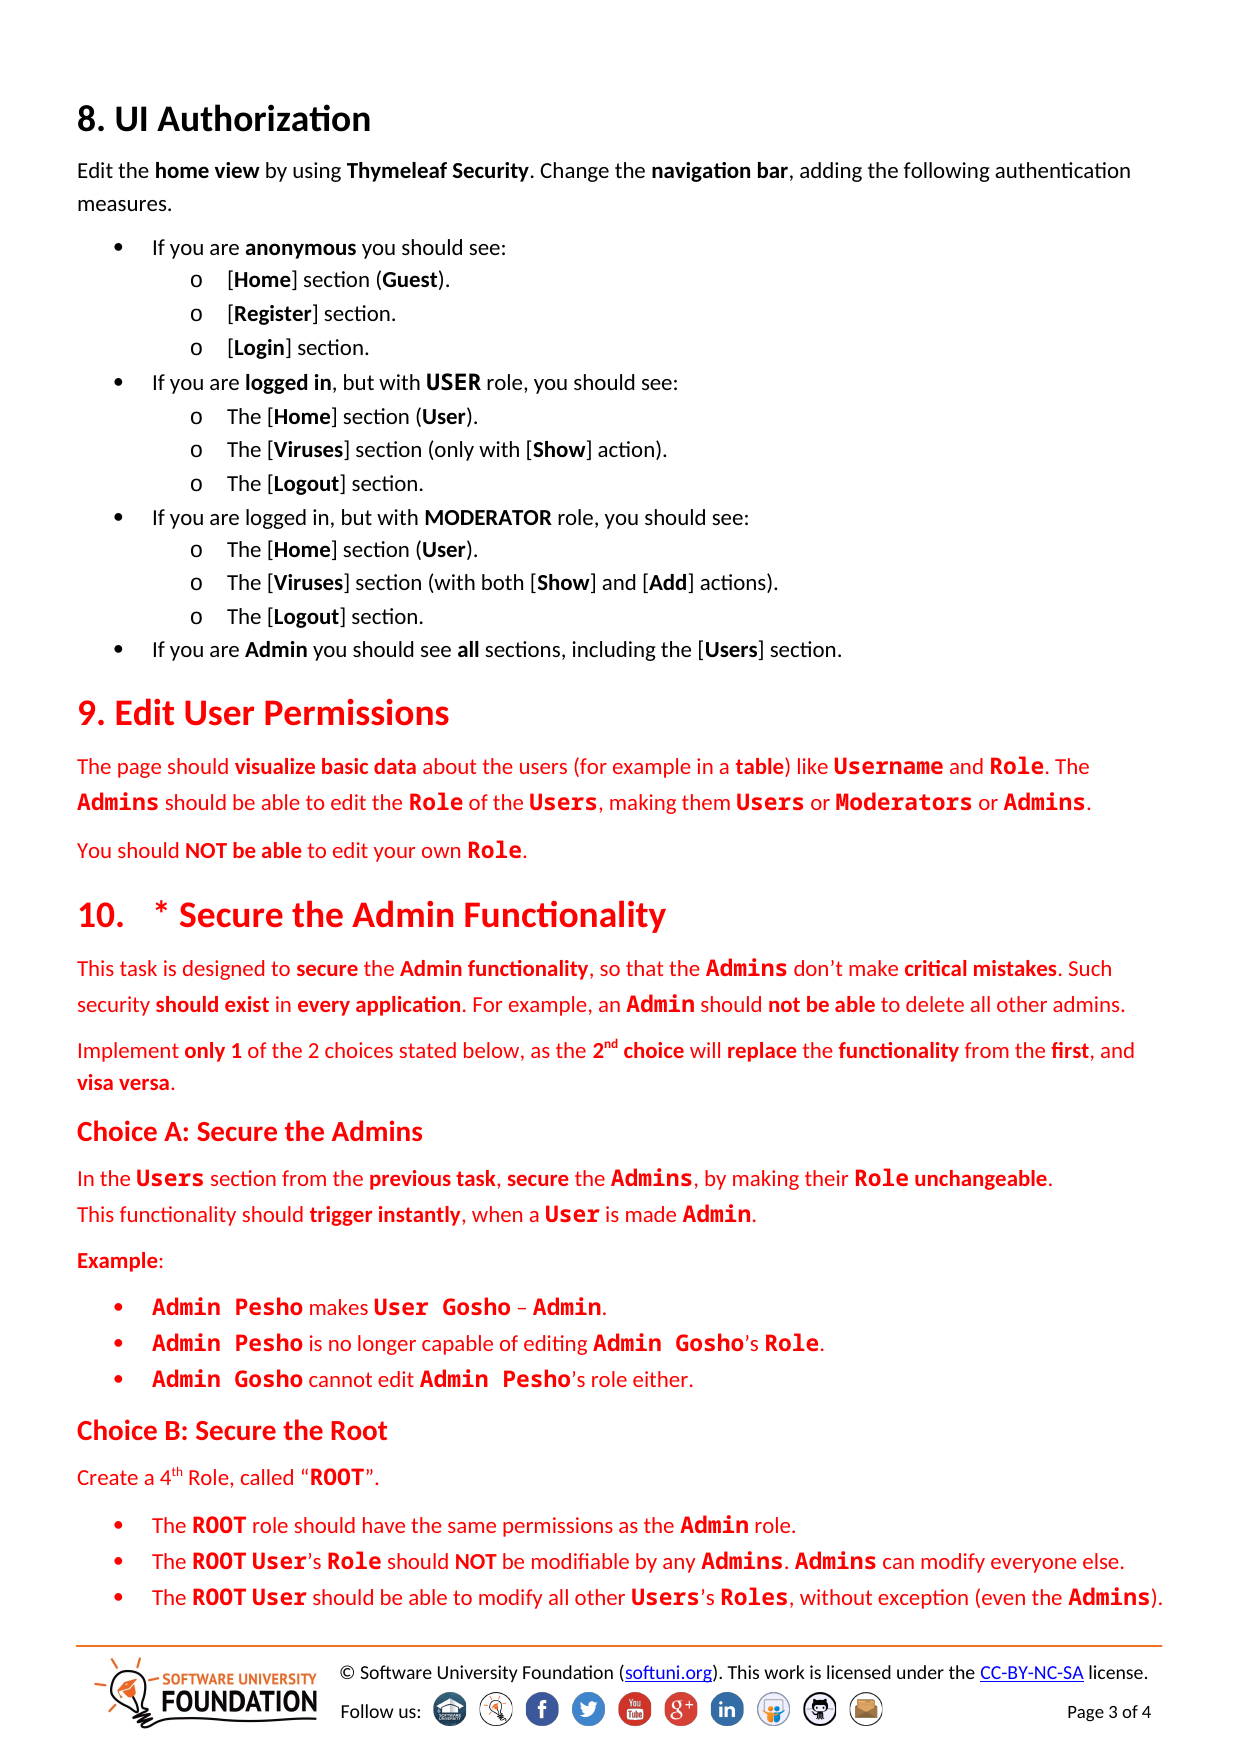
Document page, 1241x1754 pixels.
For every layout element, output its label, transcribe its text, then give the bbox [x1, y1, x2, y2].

list The [Logout] section. [189, 469, 1163, 498]
list The [Viruses] section (only with [Show] action). [189, 436, 1163, 465]
subtitle * Secure the Admin Functionality [77, 891, 1163, 937]
text Example: [77, 1247, 1163, 1275]
picture [618, 1692, 652, 1726]
picture [664, 1692, 698, 1726]
list The [Viruses] section (with both [Show] and [Add] actions). [189, 568, 1163, 598]
text Create a 4th Role, called “ROOT”. [77, 1461, 1163, 1492]
subtitle UI Authorization [77, 95, 1163, 141]
list The [Home] section (User). [189, 535, 1163, 564]
list Admin Gosho cannot edit Admin Pesho’s role either. [114, 1363, 1163, 1394]
picture [433, 1692, 467, 1726]
list If you are logged in, but with USER role, you should see: [114, 366, 1163, 397]
list If you are logged in, but with MODERATOR role, you should see: [114, 503, 1163, 531]
text You should NOT be able to edit your own Role. [77, 834, 1163, 865]
picture [572, 1692, 605, 1726]
text In the Users section from the previous task, secure the Admins, by making their Role unchangeable. This functionality should trigger instantly, when a User is made Admin. [77, 1162, 1163, 1229]
list [Home] section (Guest). [189, 266, 1163, 295]
list [Login] section. [189, 333, 1163, 362]
picture [93, 1656, 317, 1729]
picture [479, 1692, 513, 1726]
list The ROOT role should have the same permissions as the Admin role. [114, 1509, 1163, 1541]
picture [757, 1692, 790, 1726]
picture [525, 1692, 559, 1726]
list [Register] section. [189, 299, 1163, 328]
picture [849, 1692, 883, 1726]
picture [803, 1692, 837, 1726]
subtitle Edit User Permissions [77, 688, 1163, 734]
list If you are Admin you should see all sections, including the [Users] section. [114, 636, 1163, 663]
list Admin Pesho is no longer capable of editing Admin Gosho’s Role. [114, 1327, 1163, 1358]
list The ROOT User should be able to modify all other Users’s Roles, without exception (even the Admins). [114, 1581, 1163, 1612]
list The ROOT User’s Role should NOT be modifiable by any Admins. Admins can modify everyone else. [114, 1545, 1163, 1577]
text Implement only 1 of the 2 choices stated below, as the 2nd choice will replace the functionality from the first, and visa versa. [77, 1036, 1163, 1096]
list If you are anonymous you should see: [114, 233, 1163, 261]
text The page should visualize basic data about the users (for example in a table) like Username and Role. The Admins should be able to edit the Role of the Users, making them Users or Moderators or Admins. [77, 749, 1163, 817]
subtitle Choice A: Secure the Admins [77, 1113, 1163, 1149]
list The [Home] section (User). [189, 402, 1163, 431]
text Edit the home view by using Thymeleaf Security. Change the navigation bar, adding the following authentication measures. [77, 156, 1163, 217]
picture [710, 1692, 744, 1726]
list Admin Pesho makes User Gosho – Admin. [114, 1291, 1163, 1323]
subtitle Choice B: Secure the Root [77, 1412, 1163, 1447]
list The [Logout] section. [189, 602, 1163, 631]
text This task is designed to secure the Admin functionality, so that the Admins don’t make critical mistakes. Such security should exist in every application. For example, an Admin should not be able to delete all other admins. [77, 952, 1163, 1019]
